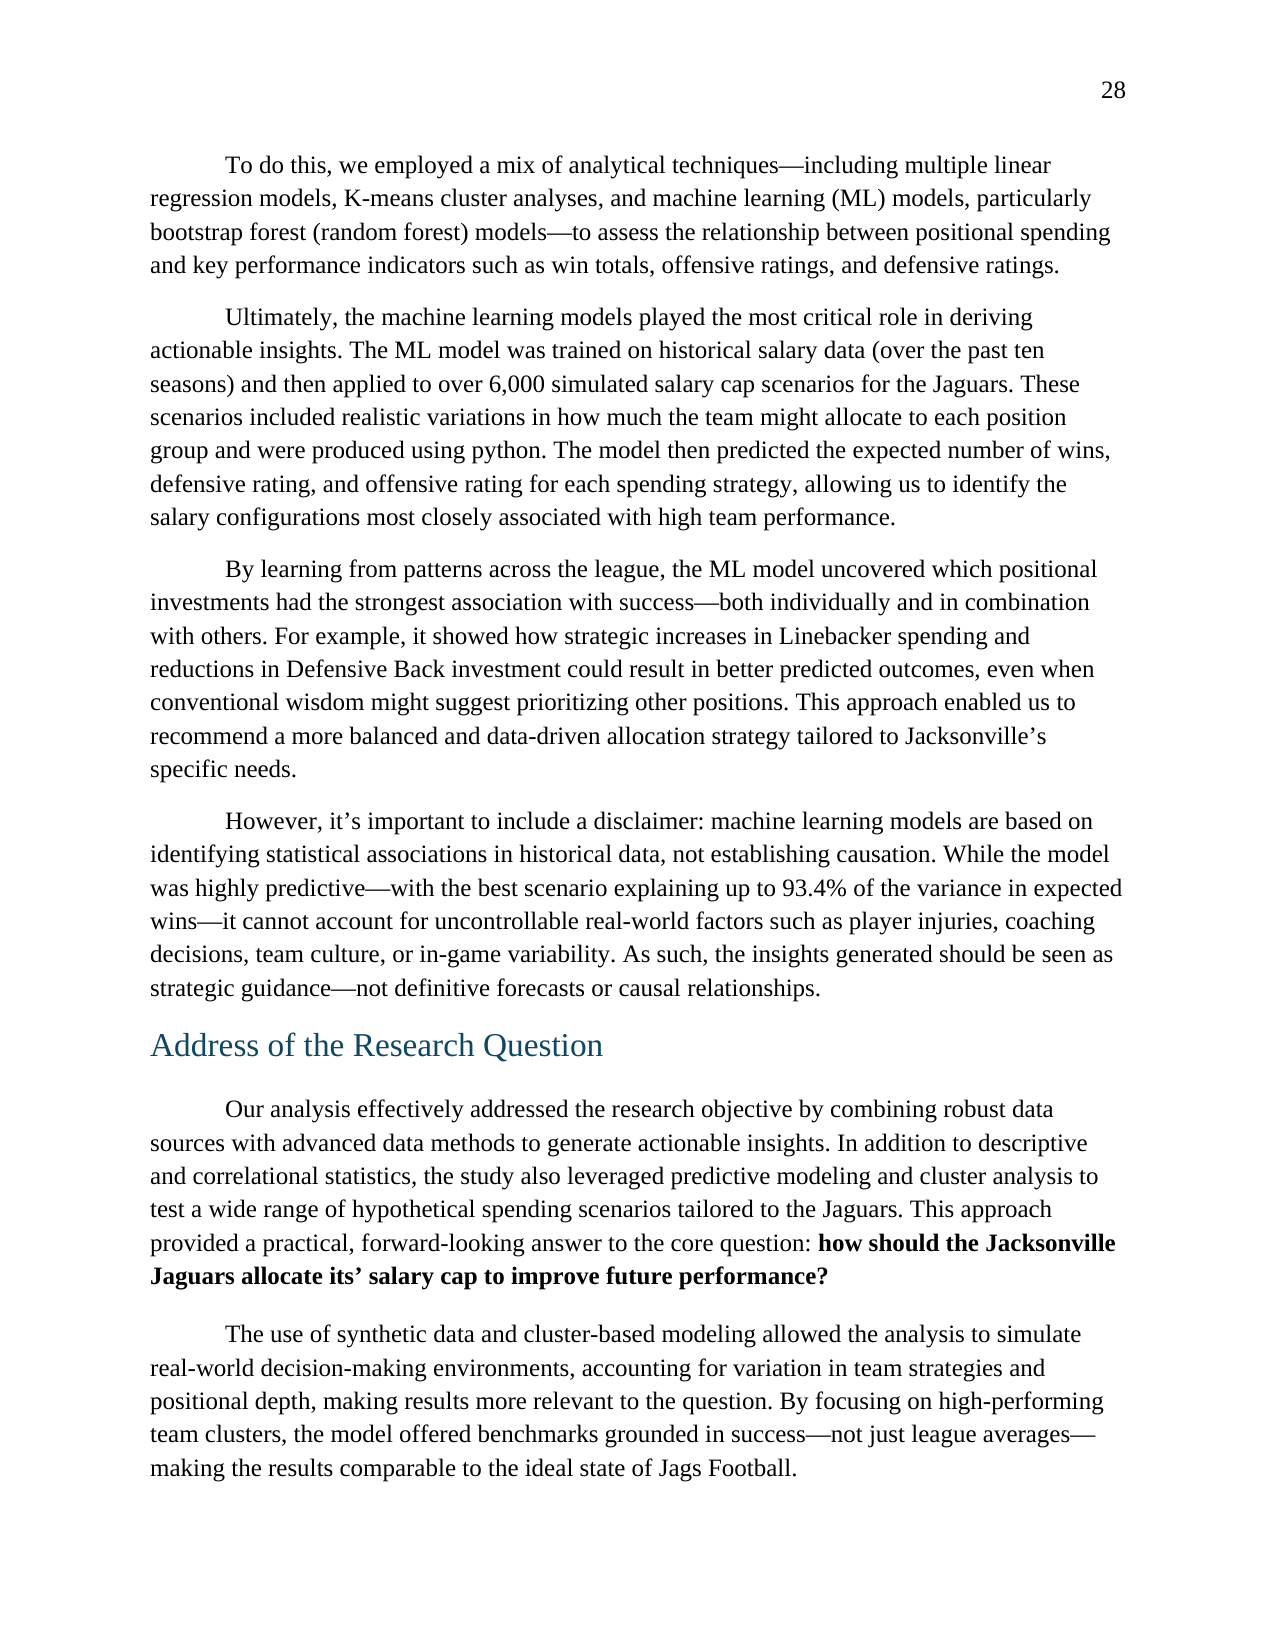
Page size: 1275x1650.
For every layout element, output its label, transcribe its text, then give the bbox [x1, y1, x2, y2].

text The use of synthetic data and cluster-based modeling allowed the analysis to simulate real-world decision-making environments, accounting for variation in team strategies and positional depth, making results more relevant to the question. By focusing on high-performing team clusters, the model offered benchmarks grounded in success—not just league averages—making the results comparable to the ideal state of Jags Football. [150, 1319, 1125, 1481]
subtitle Address of the Research Question [150, 1025, 1125, 1063]
text Our analysis effectively addressed the research objective by combining robust data sources with advanced data methods to generate actionable insights. In addition to descriptive and correlational statistics, the study also leveraged predictive modeling and cluster analysis to test a wide range of hypothetical spending scenarios tailored to the Jaguars. This approach provided a practical, forward-looking answer to the core question: how should the Jacksonville Jaguars allocate its’ salary cap to improve future performance? [150, 1094, 1125, 1290]
text Ultimately, the machine learning models played the most critical role in deriving actionable insights. The ML model was trained on historical salary data (over the past ten seasons) and then applied to over 6,000 simulated salary cap scenarios for the Jaguars. These scenarios included realistic variations in how much the team might allocate to each position group and were produced using python. The model then predicted the expected number of wins, defensive rating, and offensive rating for each spending strategy, allowing us to identify the salary configurations most closely associated with high team performance. [150, 302, 1125, 531]
text By learning from patterns across the league, the ML model uncovered which positional investments had the strongest association with success—both individually and in combination with others. For example, it showed how strategic increases in Linebacker spending and reductions in Defensive Back investment could result in better predicted outcomes, even when conventional wisdom might suggest prioritizing other positions. This approach enabled us to recommend a more balanced and data-driven allocation strategy tailored to Jacksonville’s specific needs. [150, 554, 1125, 783]
text However, it’s important to include a disclaimer: machine learning models are based on identifying statistical associations in historical data, not establishing causation. While the model was highly predictive—with the best scenario explaining up to 93.4% of the variance in expected wins—it cannot account for uncontrollable real-world factors such as player injuries, coaching decisions, team culture, or in-game variability. As such, the insights generated should be seen as strategic guidance—not definitive forecasts or causal relationships. [150, 806, 1125, 1002]
text To do this, we employed a mix of analytical techniques—including multiple linear regression models, K-means cluster analyses, and machine learning (ML) models, particularly bootstrap forest (random forest) models—to assess the relationship between positional spending and key performance indicators such as win totals, offensive ratings, and defensive ratings. [150, 150, 1125, 279]
